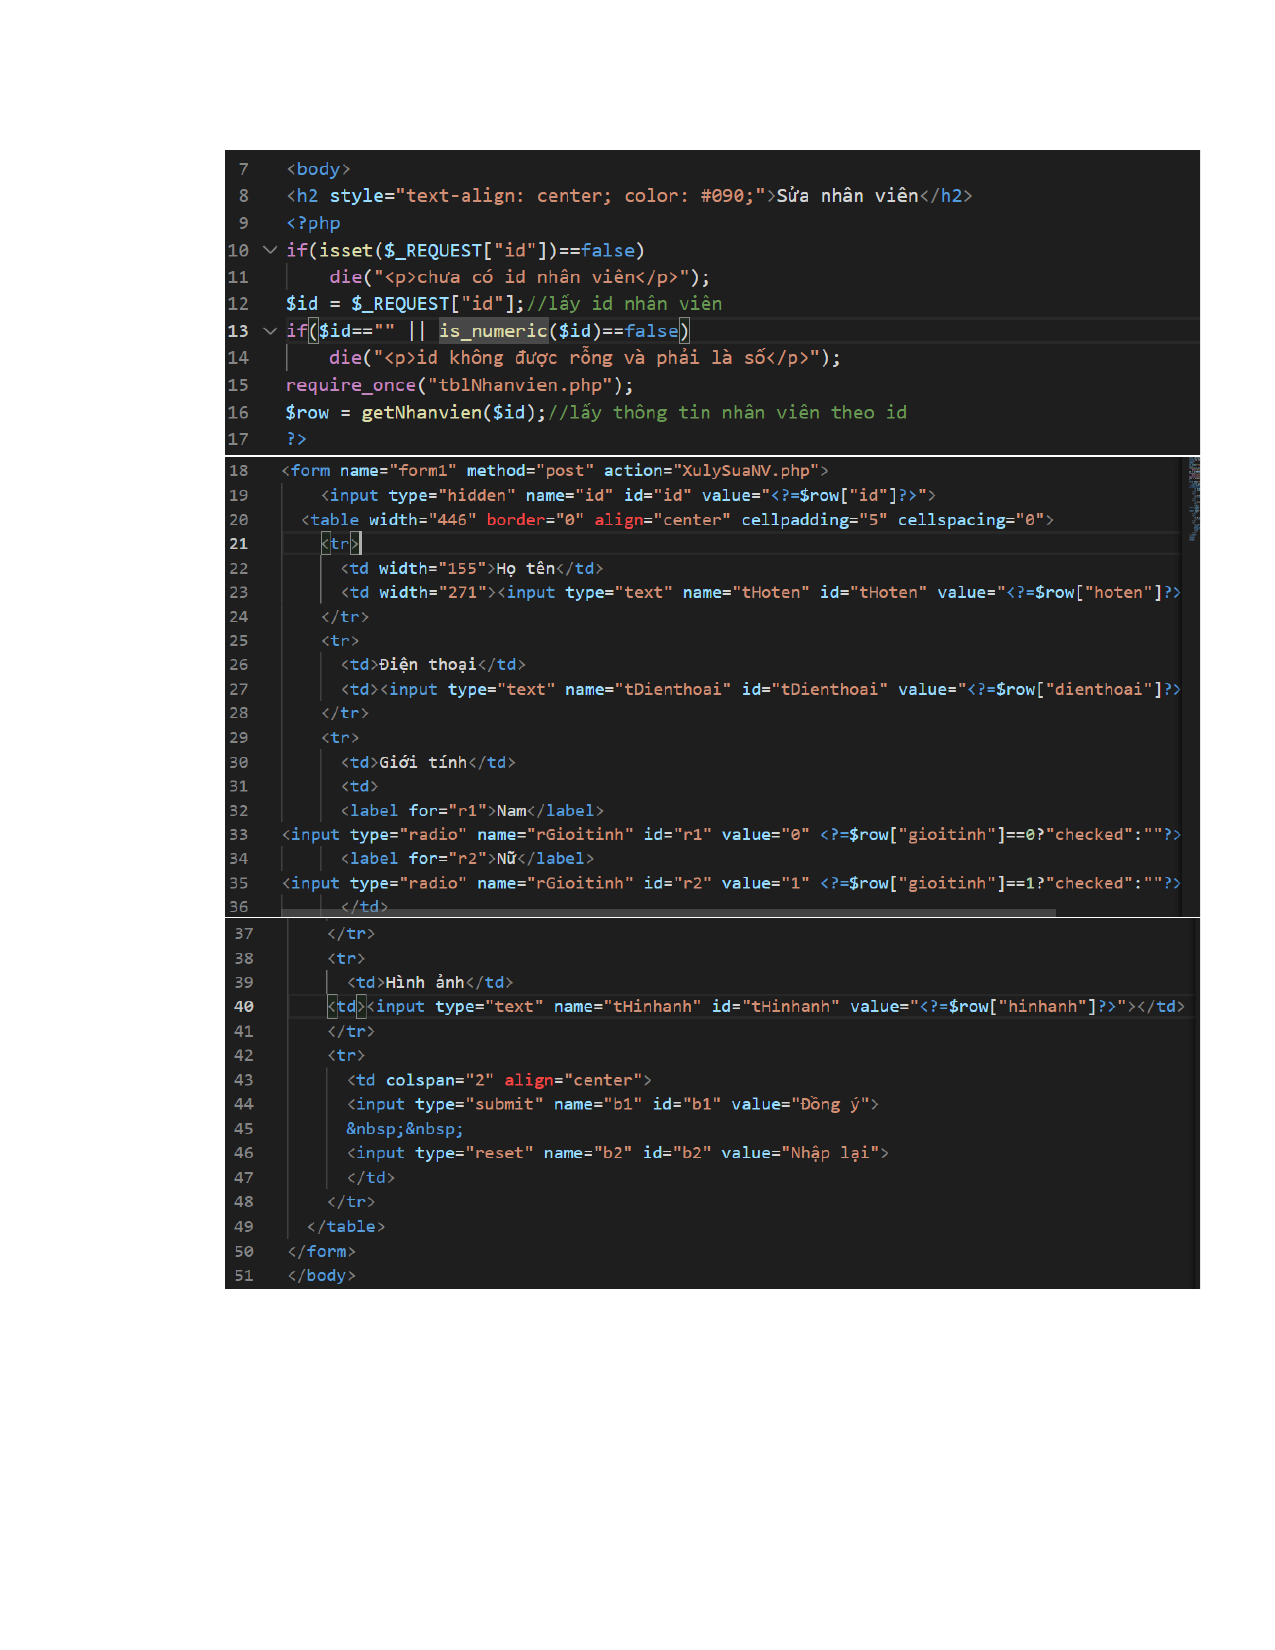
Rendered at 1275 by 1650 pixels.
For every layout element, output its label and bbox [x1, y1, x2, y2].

picture [225, 150, 1200, 455]
picture [225, 918, 1200, 1289]
picture [225, 457, 1200, 917]
